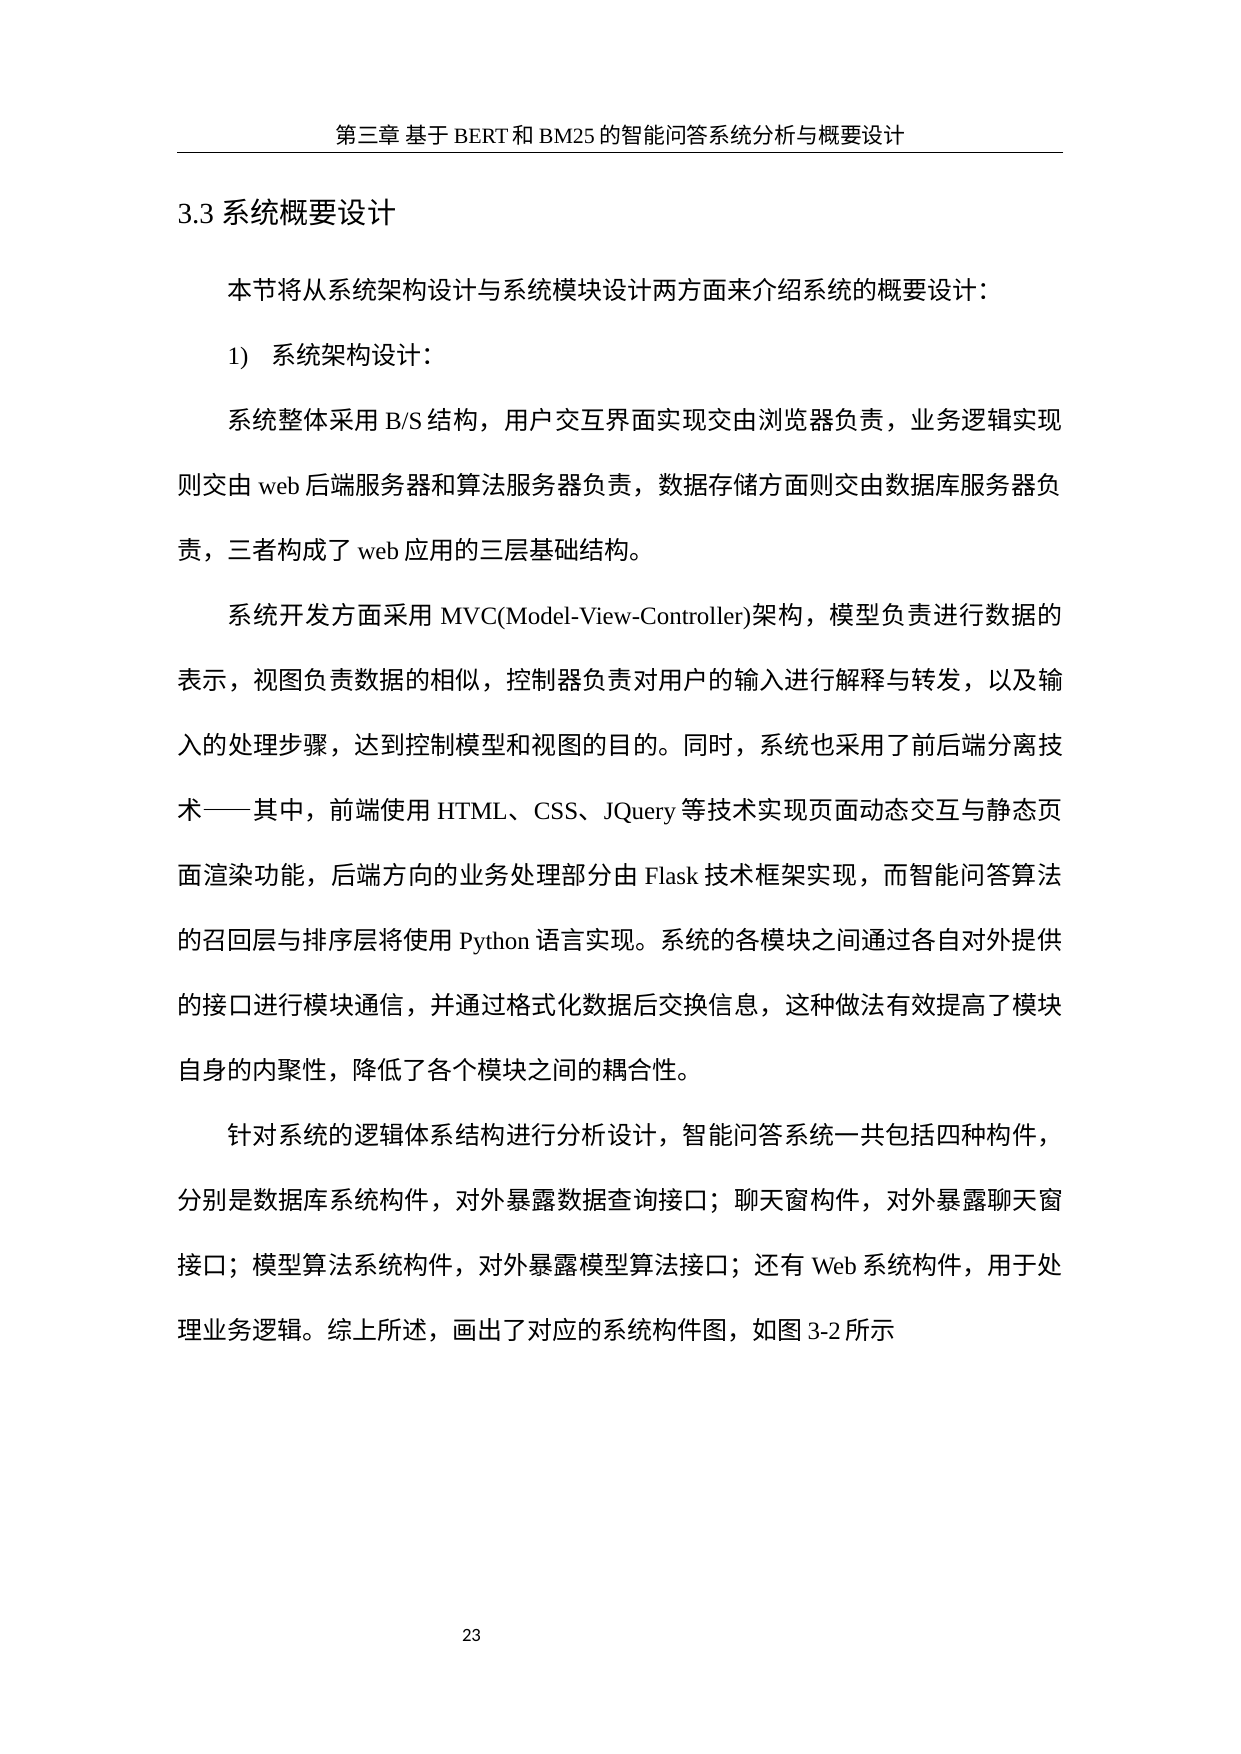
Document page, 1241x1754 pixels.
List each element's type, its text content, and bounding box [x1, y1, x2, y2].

text 本节将从系统架构设计与系统模块设计两方面来介绍系统的概要设计： [177, 256, 1063, 321]
text 3.3 系统概要设计 [177, 178, 1063, 243]
text 针对系统的逻辑体系结构进行分析设计，智能问答系统一共包括四种构件，分别是数据库系统构件，对外暴露数据查询接口；聊天窗构件，对外暴露聊天窗接口；模型算法系统构件，对外暴露模型算法接口；还有Web系统构件，用于处理业务逻辑。综上所述，画出了对应的系统构件图，如图3-2所示 [177, 1101, 1063, 1361]
text 系统整体采用B/S结构，用户交互界面实现交由浏览器负责，业务逻辑实现则交由web后端服务器和算法服务器负责，数据存储方面则交由数据库服务器负责，三者构成了web应用的三层基础结构。 [177, 386, 1063, 581]
list 系统架构设计： [227, 321, 1063, 386]
text 系统开发方面采用MVC(Model-View-Controller)架构，模型负责进行数据的表示，视图负责数据的相似，控制器负责对用户的输入进行解释与转发，以及输入的处理步骤，达到控制模型和视图的目的。同时，系统也采用了前后端分离技术——其中，前端使用HTML、CSS、JQuery等技术实现页面动态交互与静态页面渲染功能，后端方向的业务处理部分由Flask技术框架实现，而智能问答算法的召回层与排序层将使用Python语言实现。系统的各模块之间通过各自对外提供的接口进行模块通信，并通过格式化数据后交换信息，这种做法有效提高了模块自身的内聚性，降低了各个模块之间的耦合性。 [177, 581, 1063, 1101]
